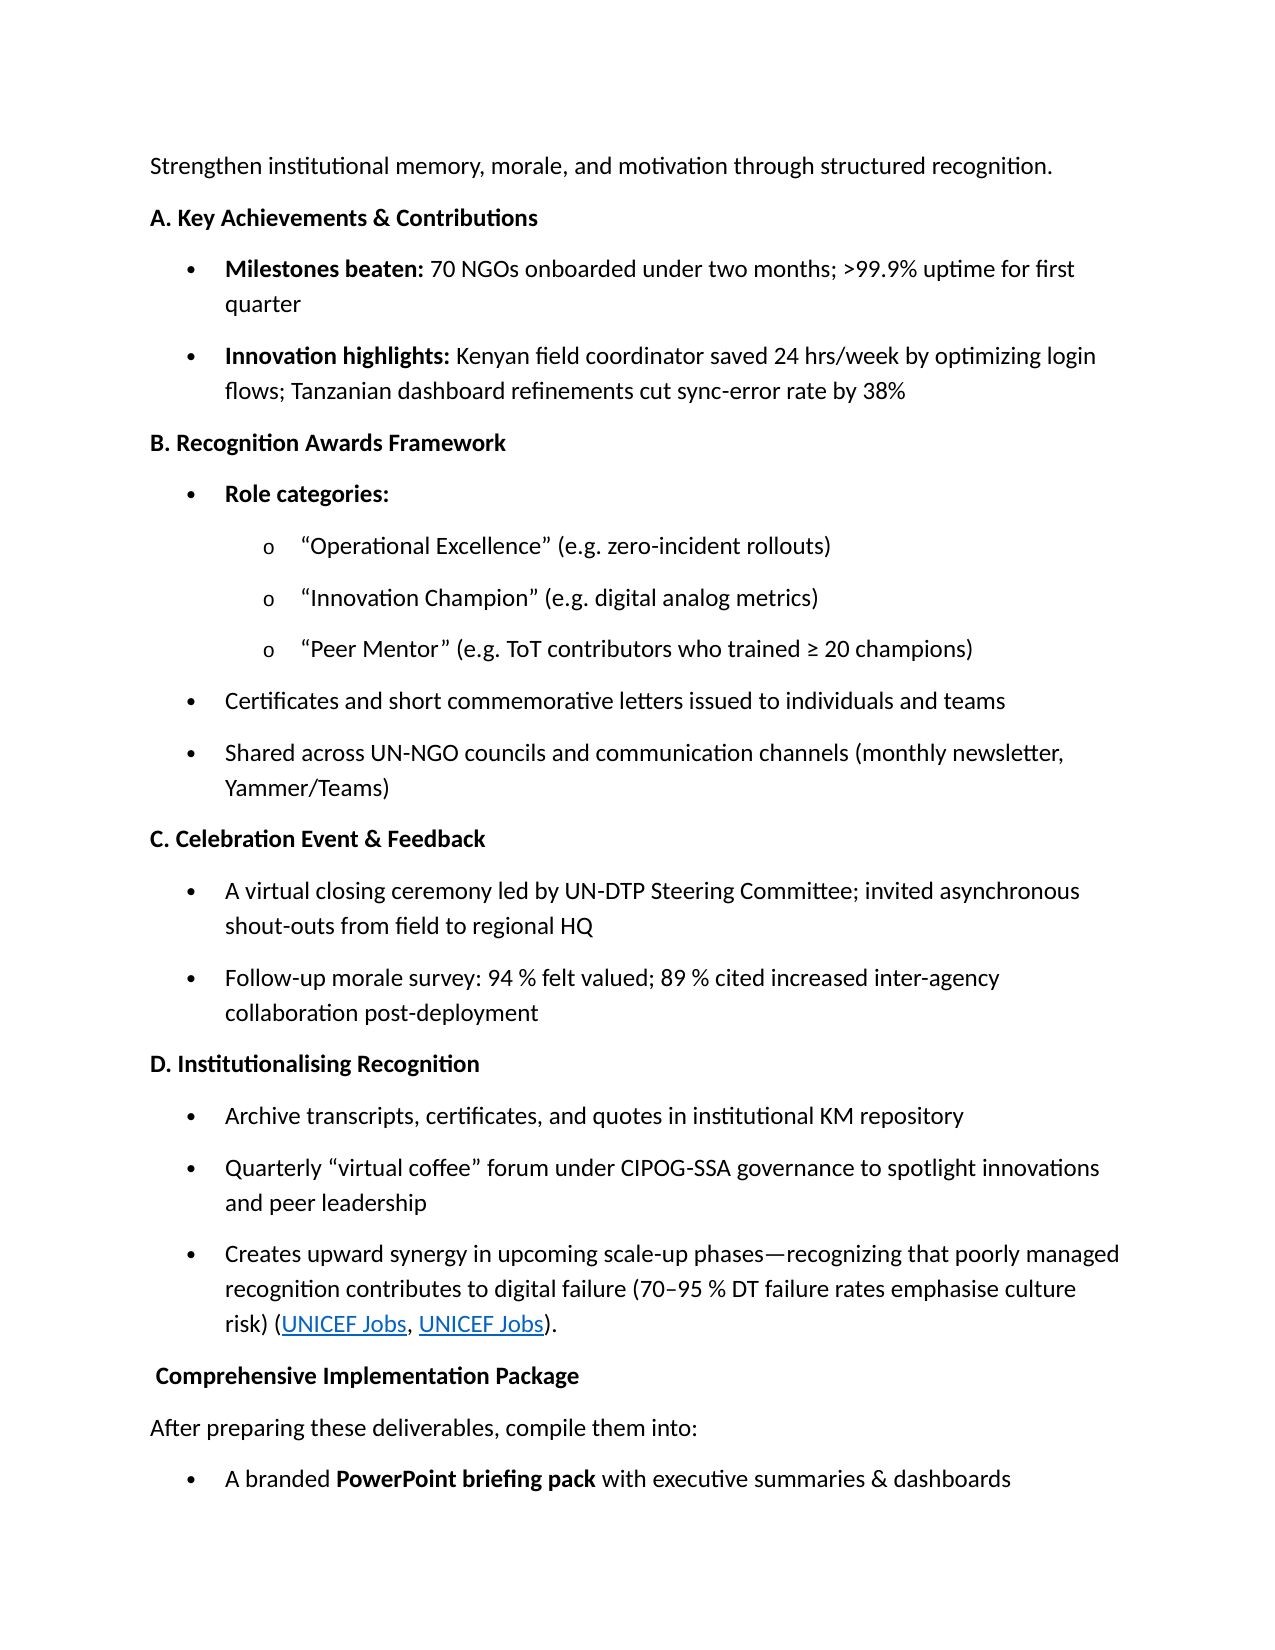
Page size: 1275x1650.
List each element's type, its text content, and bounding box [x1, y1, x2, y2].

text D. Institutionalising Recognition [150, 1048, 1125, 1079]
list Quarterly “virtual coffee” forum under CIPOG-SSA governance to spotlight innovations and peer leadership [187, 1152, 1125, 1217]
list A branded PowerPoint briefing pack with executive summaries & dashboards [187, 1463, 1125, 1494]
list A virtual closing ceremony led by UN-DTP Steering Committee; invited asynchronous shout-outs from field to regional HQ [187, 875, 1125, 941]
text After preparing these deliverables, compile them into: [150, 1412, 1125, 1442]
list “Peer Mentor” (e.g. ToT contributors who trained ≥ 20 champions) [262, 633, 1125, 664]
list “Operational Excellence” (e.g. zero-incident rollouts) [262, 530, 1125, 561]
list Follow-up morale survey: 94 % felt valued; 89 % cited increased inter-agency collaboration post-deployment [187, 962, 1125, 1027]
text A. Key Achievements & Contributions [150, 202, 1125, 232]
list “Innovation Champion” (e.g. digital analog metrics) [262, 582, 1125, 612]
list Innovation highlights: Kenyan field coordinator saved 24 hrs/week by optimizing login flows; Tanzanian dashboard refinements cut sync-error rate by 38% [187, 340, 1125, 406]
list Creates upward synergy in upcoming scale-up phases—recognizing that poorly managed recognition contributes to digital failure (70–95 % DT failure rates emphasise culture risk) (UNICEF Jobs, UNICEF Jobs). [187, 1238, 1125, 1339]
text C. Celebration Event & Feedback [150, 823, 1125, 854]
list Archive transcripts, certificates, and quotes in institutional KM repository [187, 1100, 1125, 1131]
text Strengthen institutional memory, morale, and motivation through structured recognition. [150, 150, 1125, 181]
text Comprehensive Implementation Package [150, 1360, 1125, 1391]
list Certificates and short commemorative letters issued to individuals and teams [187, 685, 1125, 716]
list Shared across UN-NGO councils and communication channels (monthly newsletter, Yammer/Teams) [187, 737, 1125, 802]
list Milestones beaten: 70 NGOs onboarded under two months; >99.9% uptime for first quarter [187, 253, 1125, 319]
text B. Recognition Awards Framework [150, 427, 1125, 457]
list Role categories: [187, 478, 1125, 509]
